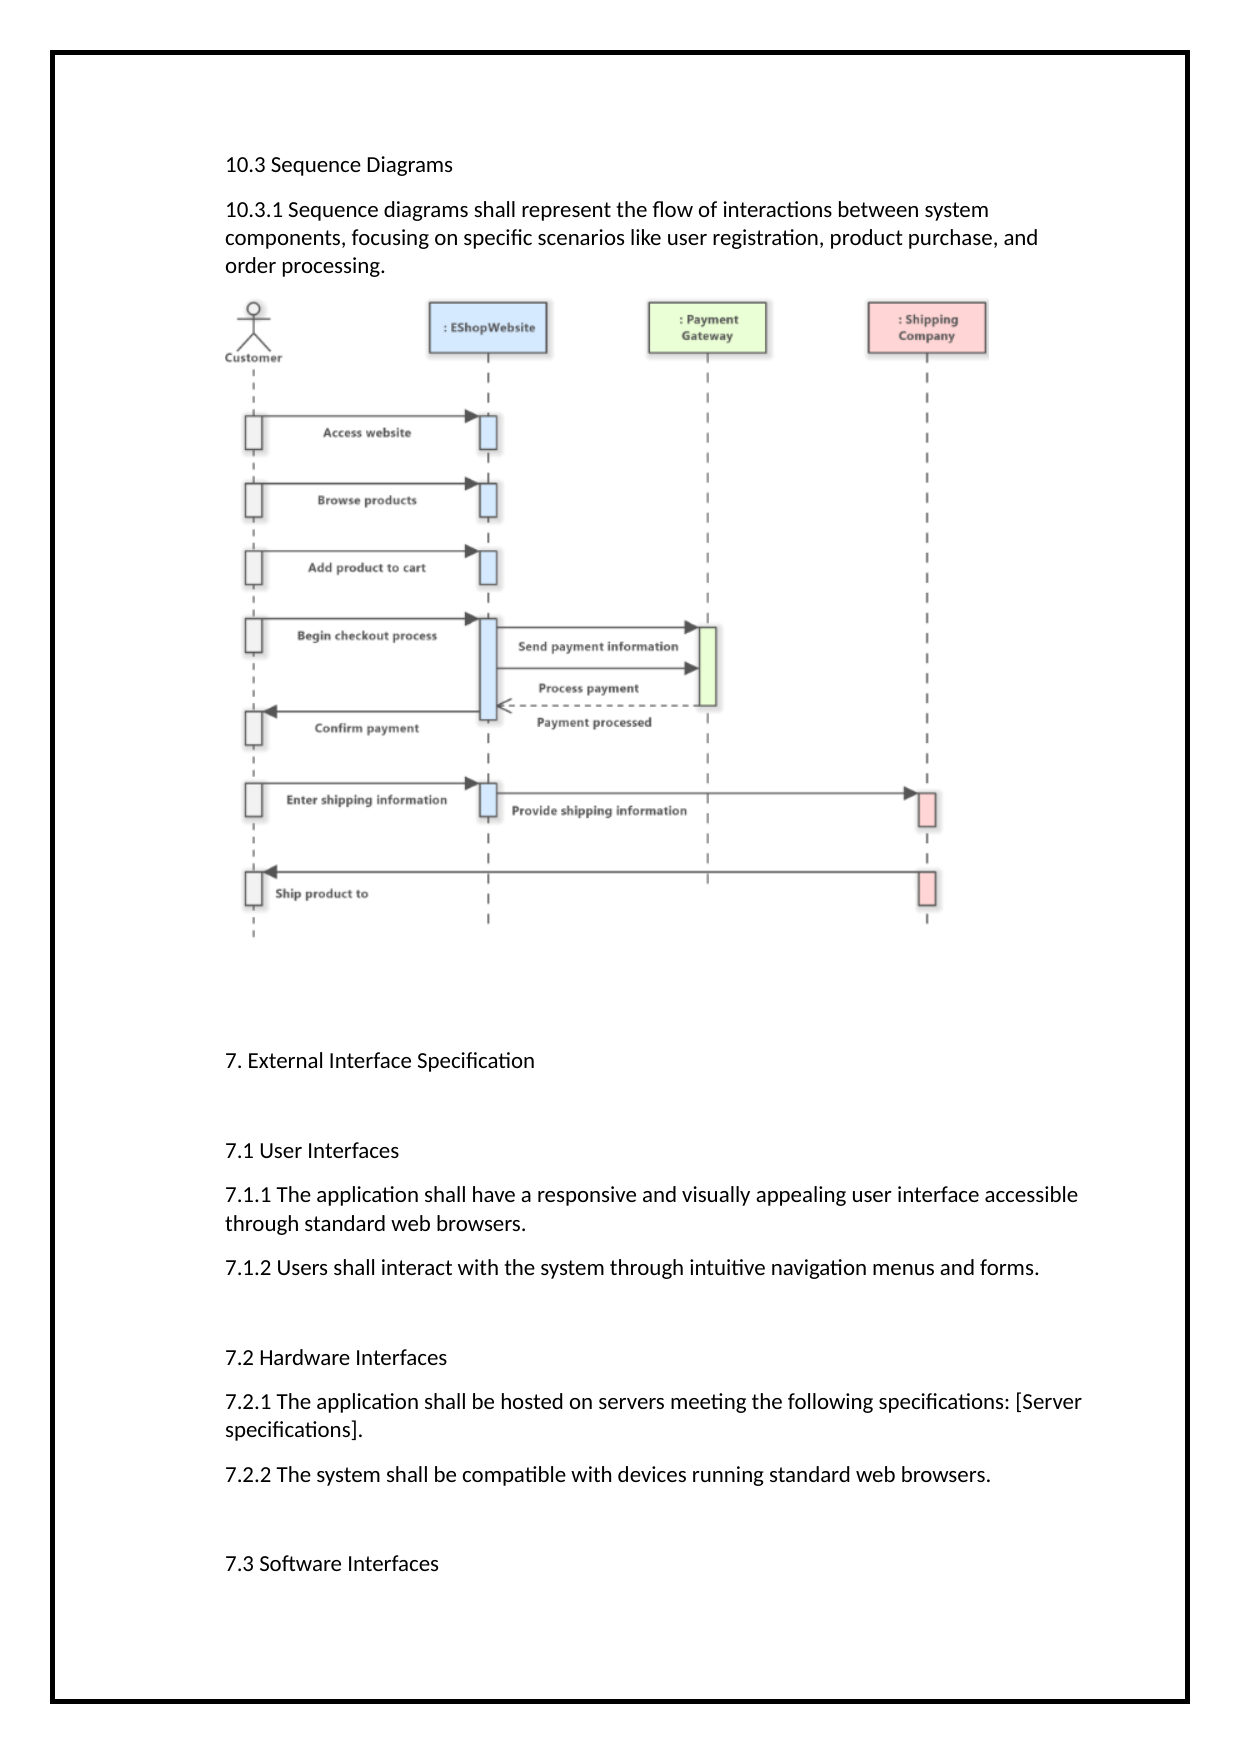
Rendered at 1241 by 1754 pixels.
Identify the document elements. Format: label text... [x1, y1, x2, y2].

text 7.2 Hardware Interfaces [225, 1343, 1090, 1371]
text 7.1 User Interfaces [225, 1136, 1090, 1164]
text 10.3 Sequence Diagrams [225, 150, 1090, 178]
text 7.3 Software Interfaces [225, 1549, 1090, 1577]
text 10.3.1 Sequence diagrams shall represent the flow of interactions between system components, focusing on specific scenarios like user registration, product purchase, and order processing. [225, 195, 1090, 279]
text 7.2.2 The system shall be compatible with devices running standard web browsers. [225, 1460, 1090, 1488]
text 7. External Interface Specification [225, 1047, 1090, 1074]
picture [87, 295, 989, 941]
text 7.1.2 Users shall interact with the system through intuitive navigation menus and forms. [225, 1253, 1090, 1281]
text 7.2.1 The application shall be hosted on servers meeting the following specifications: [Server specifications]. [225, 1387, 1090, 1443]
text 7.1.1 The application shall have a responsive and visually appealing user interface accessible through standard web browsers. [225, 1181, 1090, 1237]
